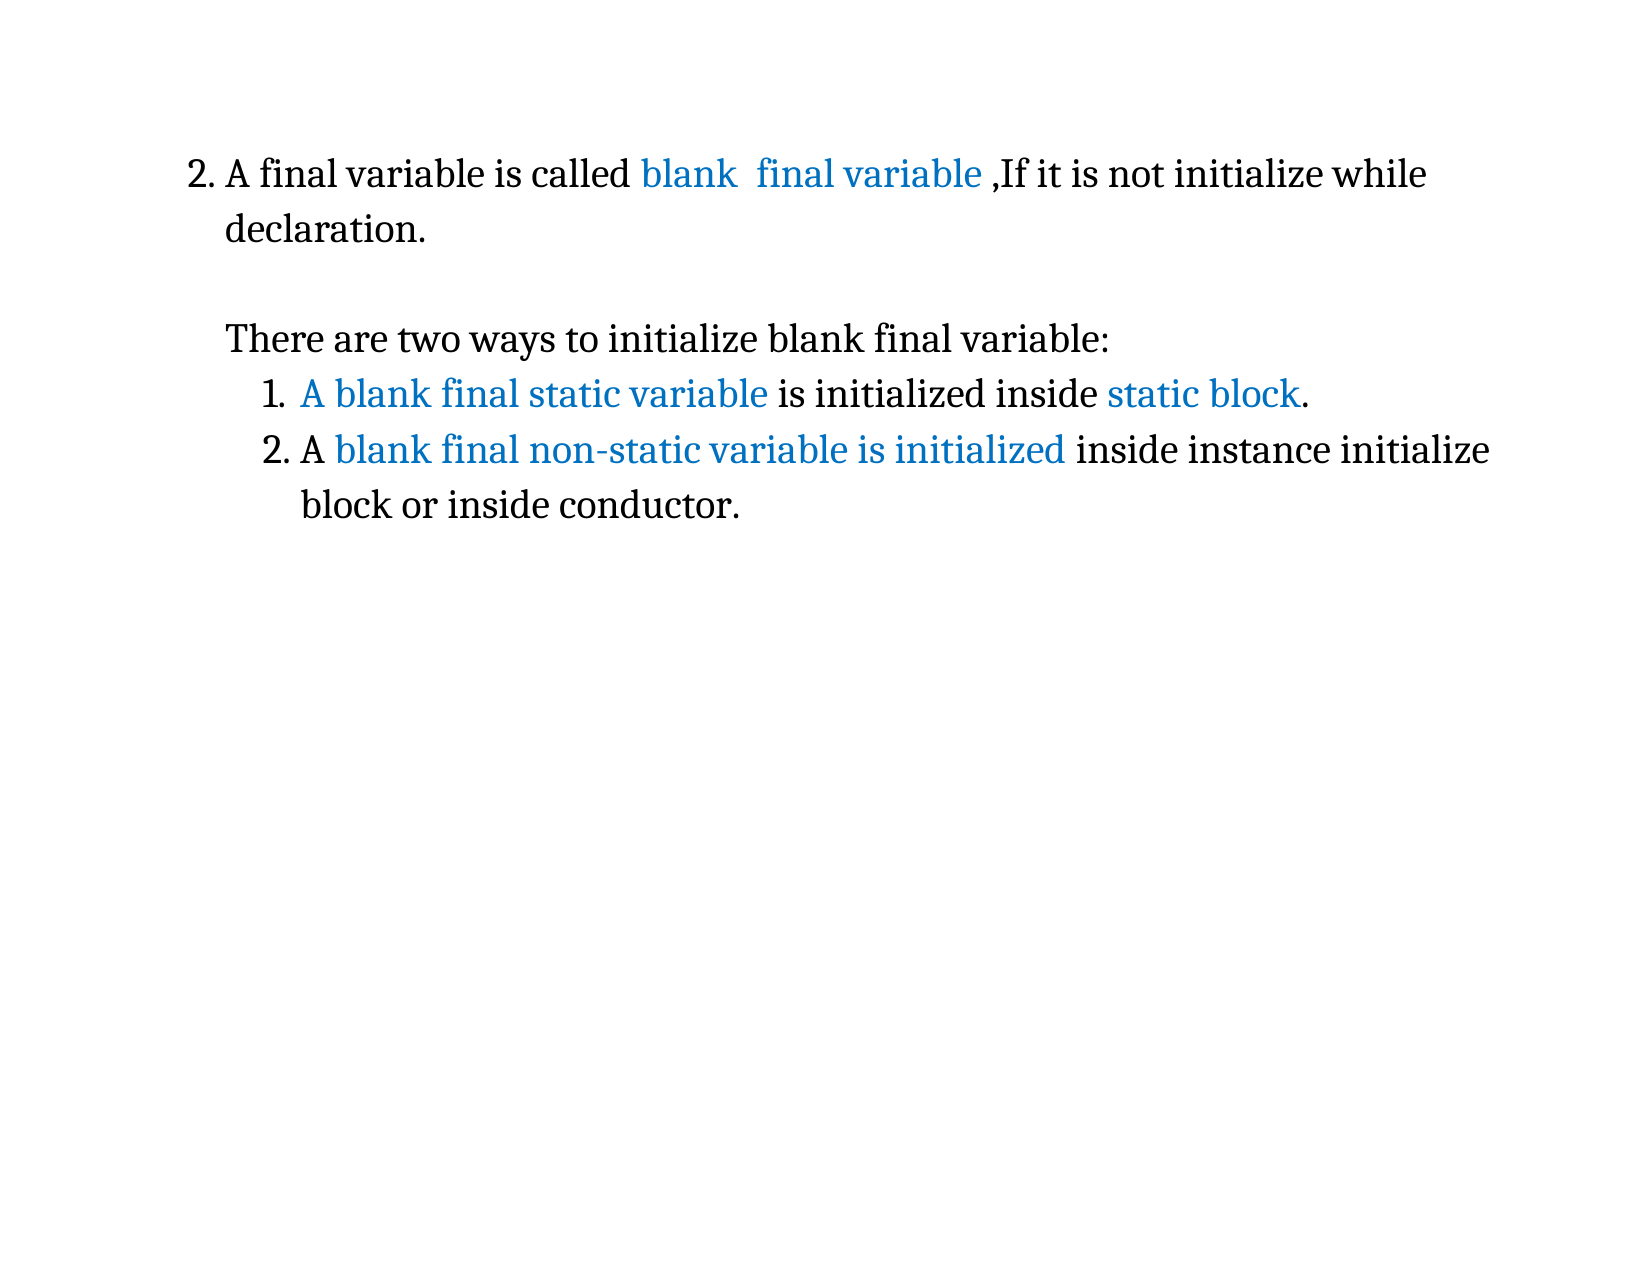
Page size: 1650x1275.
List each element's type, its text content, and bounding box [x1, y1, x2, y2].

list A final variable is called blank final variable ,If it is not initialize while declaration. [187, 150, 1500, 253]
list A blank final static variable is initialized inside static block. [262, 370, 1500, 418]
list A blank final non-static variable is initialized inside instance initialize block or inside conductor. [262, 426, 1500, 528]
list There are two ways to initialize blank final variable: [225, 315, 1500, 363]
